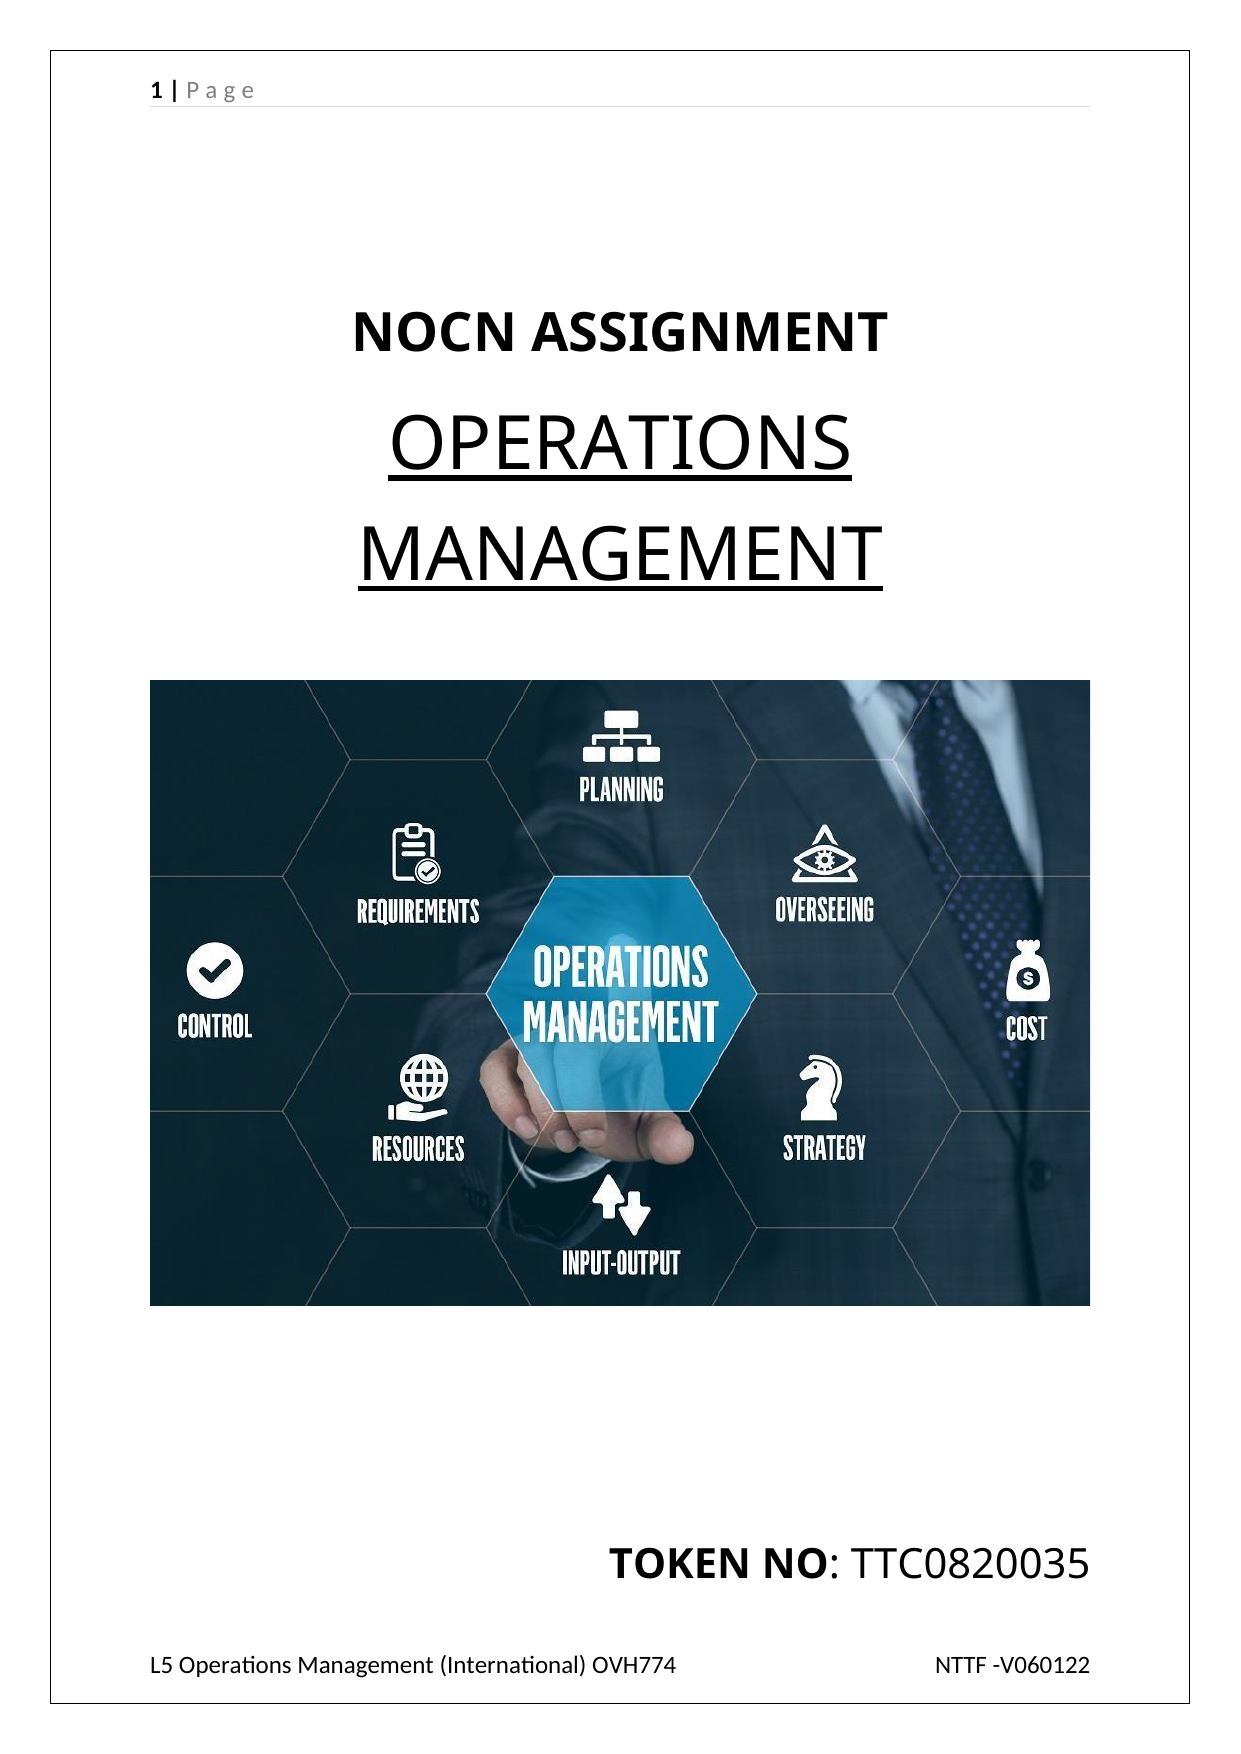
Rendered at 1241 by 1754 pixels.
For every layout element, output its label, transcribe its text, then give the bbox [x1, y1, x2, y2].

text NOCN ASSIGNMENT [150, 293, 1090, 367]
text TOKEN NO: TTC0820035 [150, 1534, 1090, 1591]
text OPERATIONS MANAGEMENT [150, 389, 1090, 602]
